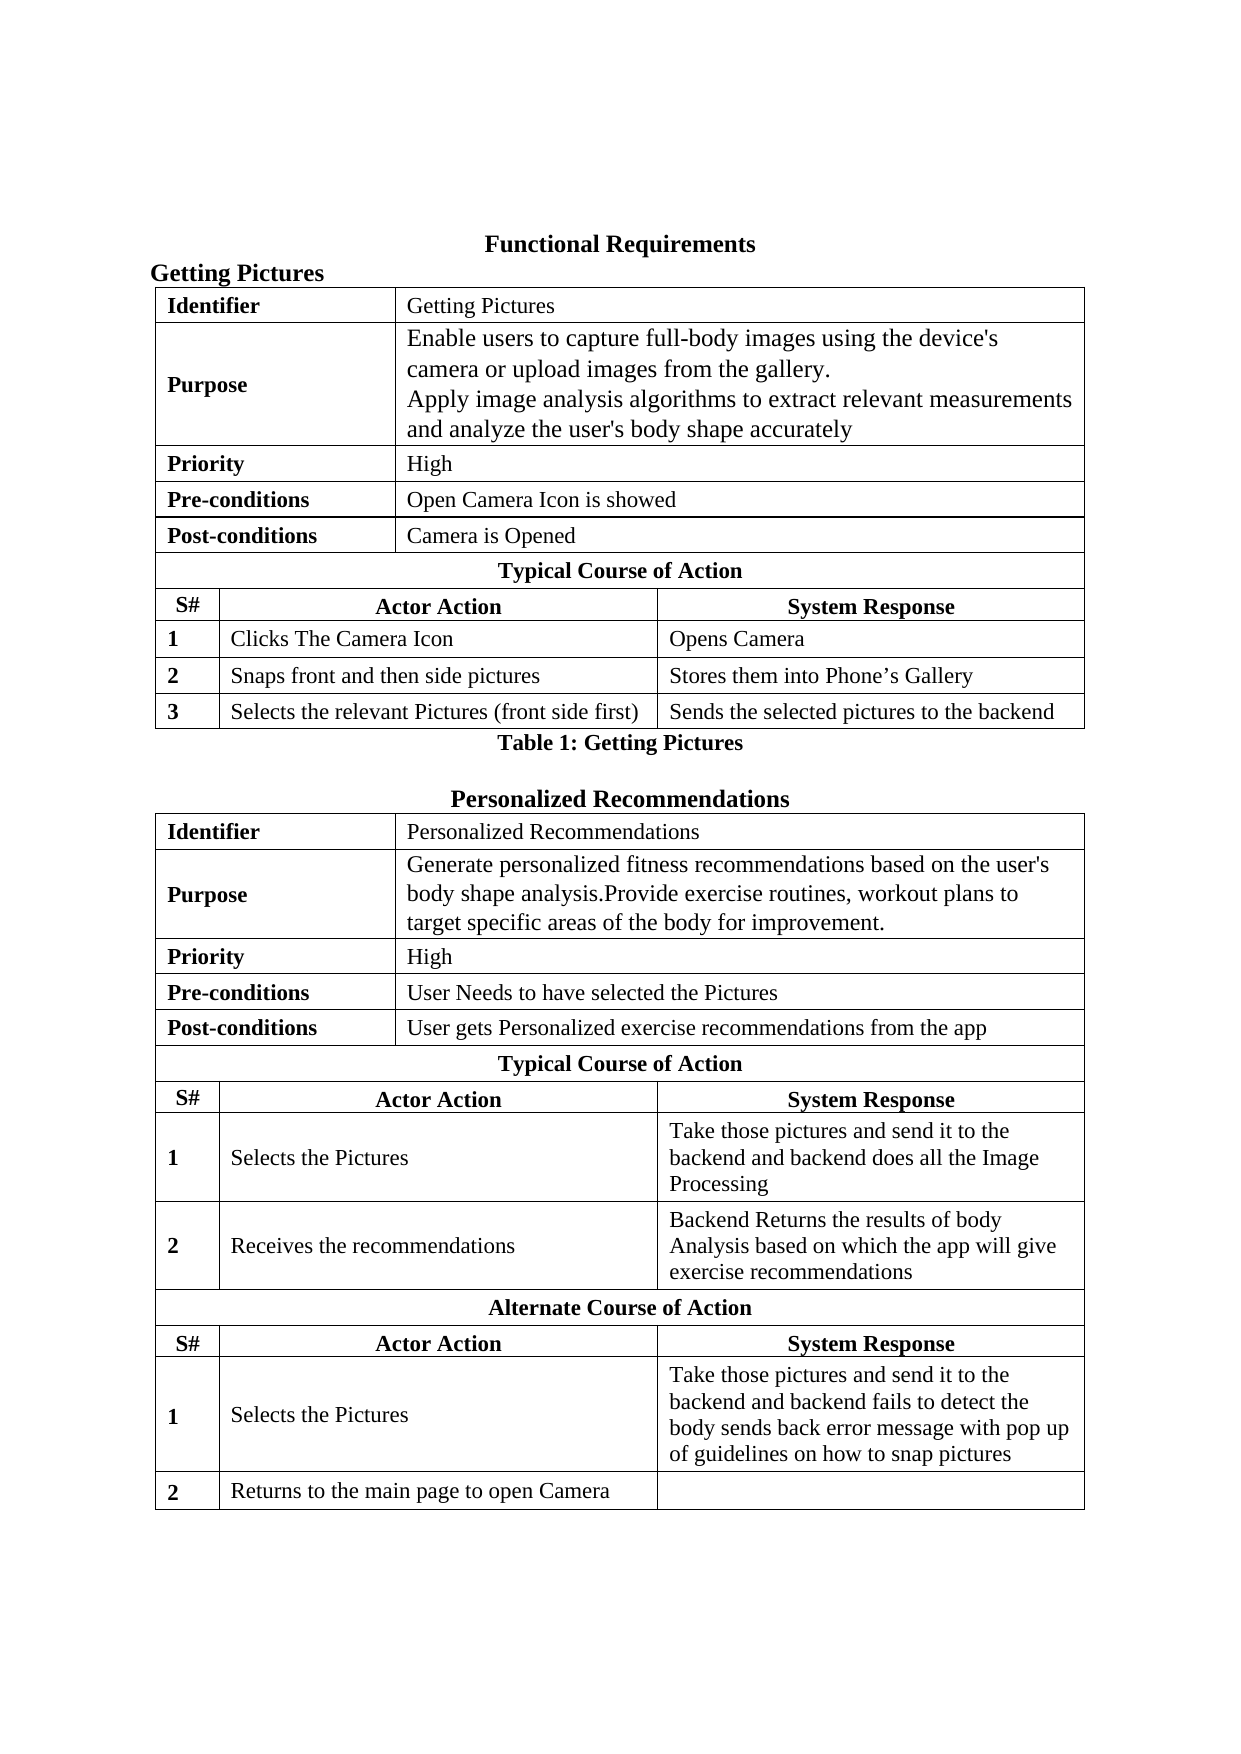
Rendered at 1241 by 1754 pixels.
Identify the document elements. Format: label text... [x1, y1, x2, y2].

table_cell [658, 1472, 1084, 1509]
table_cell 1 [156, 1357, 219, 1471]
table_cell Actor Action [220, 1326, 657, 1356]
text Functional Requirements [150, 229, 1090, 258]
text Getting Pictures [150, 258, 1090, 287]
table_header Getting Pictures [396, 288, 1084, 322]
text Personalized Recommendations [150, 784, 1090, 813]
table_cell High [396, 939, 1084, 973]
table_cell Actor Action [220, 1082, 657, 1112]
table_cell Open Camera Icon is showed [396, 482, 1084, 516]
table_cell Typical Course of Action [156, 1046, 1084, 1081]
table_cell Enable users to capture full-body images using the device's camera or upload images from the gallery. Apply image analysis algorithms to extract relevant measurements and analyze the user's body shape accurately [396, 323, 1084, 445]
table_cell S# [156, 1326, 219, 1356]
table_cell Backend Returns the results of body Analysis based on which the app will give exercise recommendations [658, 1202, 1084, 1289]
table_cell Returns to the main page to open Camera [220, 1472, 657, 1509]
table_cell Actor Action [220, 589, 657, 619]
table_cell Opens Camera [658, 621, 1084, 657]
table_cell Priority [156, 446, 395, 481]
table_cell Snaps front and then side pictures [220, 658, 657, 693]
table_cell Purpose [156, 323, 395, 445]
table_cell Post-conditions [156, 1010, 395, 1045]
table_cell Take those pictures and send it to the backend and backend fails to detect the body sends back error message with pop up of guidelines on how to snap pictures [658, 1357, 1084, 1471]
table_cell High [396, 446, 1084, 481]
table_cell Camera is Opened [396, 518, 1084, 552]
table_cell Generate personalized fitness recommendations based on the user's body shape analysis.Provide exercise routines, workout plans to target specific areas of the body for improvement. [396, 850, 1084, 938]
table_cell Receives the recommendations [220, 1202, 657, 1289]
table_cell Pre-conditions [156, 974, 395, 1009]
table_cell Post-conditions [156, 518, 395, 552]
table_cell 1 [156, 621, 219, 657]
table_cell 3 [156, 694, 219, 728]
table_cell System Response [658, 1082, 1084, 1112]
table_cell S# [156, 589, 219, 619]
table_cell Typical Course of Action [156, 553, 1084, 588]
table_cell System Response [658, 589, 1084, 619]
table_header Personalized Recommendations [396, 814, 1084, 849]
table_cell S# [156, 1082, 219, 1112]
table_cell Alternate Course of Action [156, 1290, 1084, 1325]
table_header Identifier [156, 288, 395, 322]
table_cell Pre-conditions [156, 482, 395, 516]
table_cell System Response [658, 1326, 1084, 1356]
table_cell 2 [156, 1472, 219, 1509]
table_cell Take those pictures and send it to the backend and backend does all the Image Processing [658, 1113, 1084, 1201]
table_header Identifier [156, 814, 395, 849]
table_cell 2 [156, 1202, 219, 1289]
table_cell Purpose [156, 850, 395, 938]
table_cell Priority [156, 939, 395, 973]
text Table 1: Getting Pictures [150, 729, 1090, 756]
table_cell Clicks The Camera Icon [220, 621, 657, 657]
table_cell 2 [156, 658, 219, 693]
table_cell Selects the Pictures [220, 1357, 657, 1471]
table_cell Stores them into Phone’s Gallery [658, 658, 1084, 693]
table_cell Selects the Pictures [220, 1113, 657, 1201]
table_cell Sends the selected pictures to the backend [658, 694, 1084, 728]
table_cell 1 [156, 1113, 219, 1201]
table_cell Selects the relevant Pictures (front side first) [220, 694, 657, 728]
table_cell User Needs to have selected the Pictures [396, 974, 1084, 1009]
table_cell User gets Personalized exercise recommendations from the app [396, 1010, 1084, 1045]
